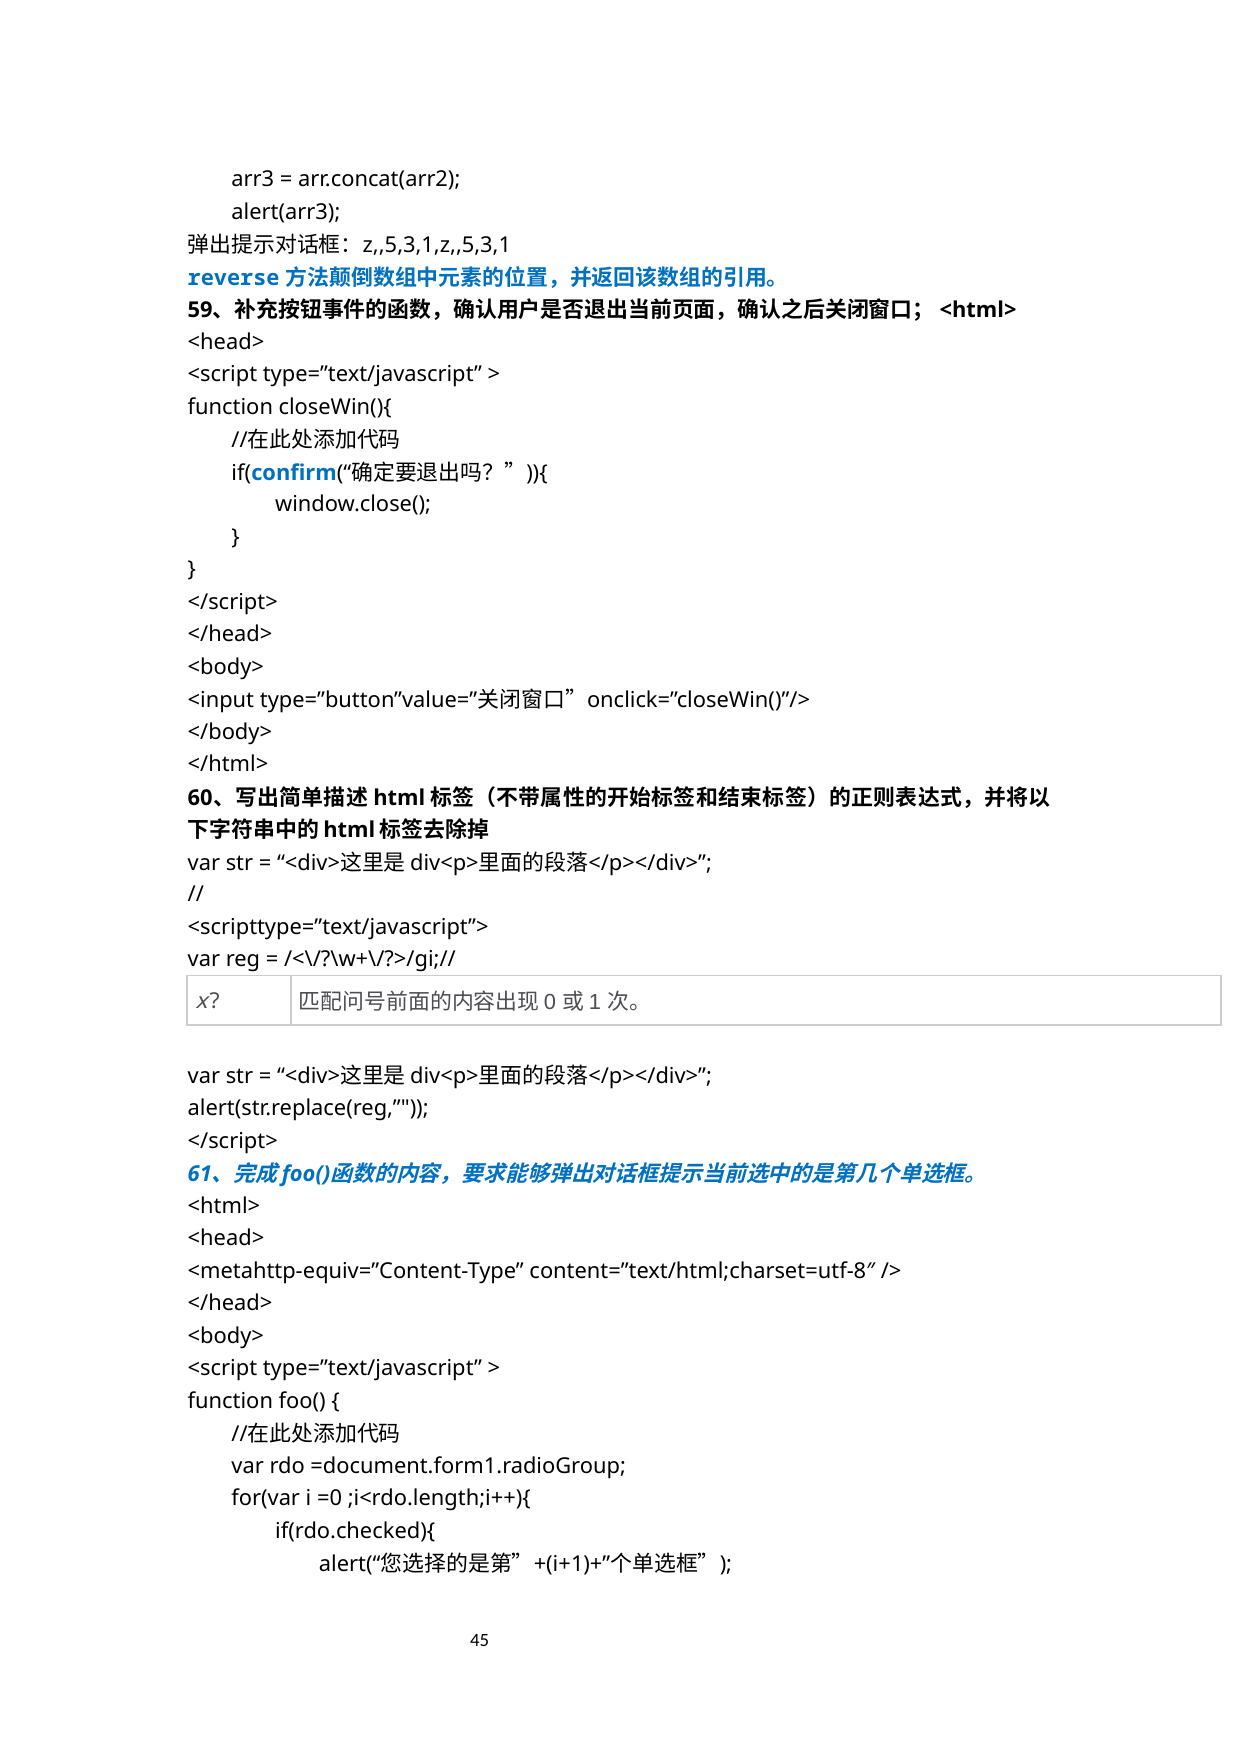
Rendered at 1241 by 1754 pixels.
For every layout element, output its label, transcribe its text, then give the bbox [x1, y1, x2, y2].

text //在此处添加代码 [187, 422, 1053, 454]
text </head> [187, 1286, 1053, 1318]
text var reg = /<\/?\w+\/?>/gi;// [187, 942, 1053, 974]
text //在此处添加代码 [187, 1416, 1053, 1448]
text var str = “<div>这里是div<p>里面的段落</p></div>”; [187, 844, 1053, 877]
text if(rdo.checked){ [231, 1513, 1053, 1546]
subtitle 59、补充按钮事件的函数，确认用户是否退出当前页面，确认之后关闭窗口； <html> [187, 292, 1053, 324]
text alert(“您选择的是第”+(i+1)+”个单选框”); [275, 1546, 1053, 1578]
text <script type=”text/javascript” > [187, 1351, 1053, 1383]
text window.close(); [231, 487, 1053, 519]
text } [187, 519, 1053, 552]
text var str = “<div>这里是div<p>里面的段落</p></div>”; [187, 1058, 1053, 1091]
text alert(str.replace(reg,”")); [187, 1091, 1053, 1123]
text <script type=”text/javascript” > [187, 357, 1053, 389]
text alert(arr3); [187, 194, 1053, 227]
text <scripttype=”text/javascript”> [187, 909, 1053, 942]
text </script> [187, 584, 1053, 617]
subtitle 60、写出简单描述html标签（不带属性的开始标签和结束标签）的正则表达式，并将以下字符串中的html标签去除掉 [187, 779, 1053, 844]
text </head> [187, 617, 1053, 649]
text <head> [187, 324, 1053, 357]
text arr3 = arr.concat(arr2); [187, 162, 1053, 194]
text <input type=”button”value=”关闭窗口”onclick=”closeWin()”/> [187, 682, 1053, 714]
text </script> [187, 1123, 1053, 1156]
text <body> [187, 649, 1053, 682]
text <html> [187, 1188, 1053, 1221]
text // [187, 877, 1053, 909]
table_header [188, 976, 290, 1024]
text if(confirm(“确定要退出吗？”)){ [187, 454, 1053, 487]
text <metahttp-equiv=”Content-Type” content=”text/html;charset=utf-8″ /> [187, 1253, 1053, 1286]
text reverse 方法颠倒数组中元素的位置，并返回该数组的引用。 [187, 259, 1053, 292]
text </html> [187, 747, 1053, 779]
text <body> [187, 1318, 1053, 1351]
text for(var i =0 ;i<rdo.length;i++){ [187, 1481, 1053, 1513]
text function foo() { [187, 1383, 1053, 1416]
text <head> [187, 1221, 1053, 1253]
subtitle 61、完成foo()函数的内容，要求能够弹出对话框提示当前选中的是第几个单选框。 [187, 1156, 1053, 1188]
text } [187, 552, 1053, 584]
text function closeWin(){ [187, 389, 1053, 422]
text </body> [187, 714, 1053, 747]
text var rdo =document.form1.radioGroup; [187, 1448, 1053, 1481]
text 弹出提示对话框：z,,5,3,1,z,,5,3,1 [187, 227, 1053, 259]
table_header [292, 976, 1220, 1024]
